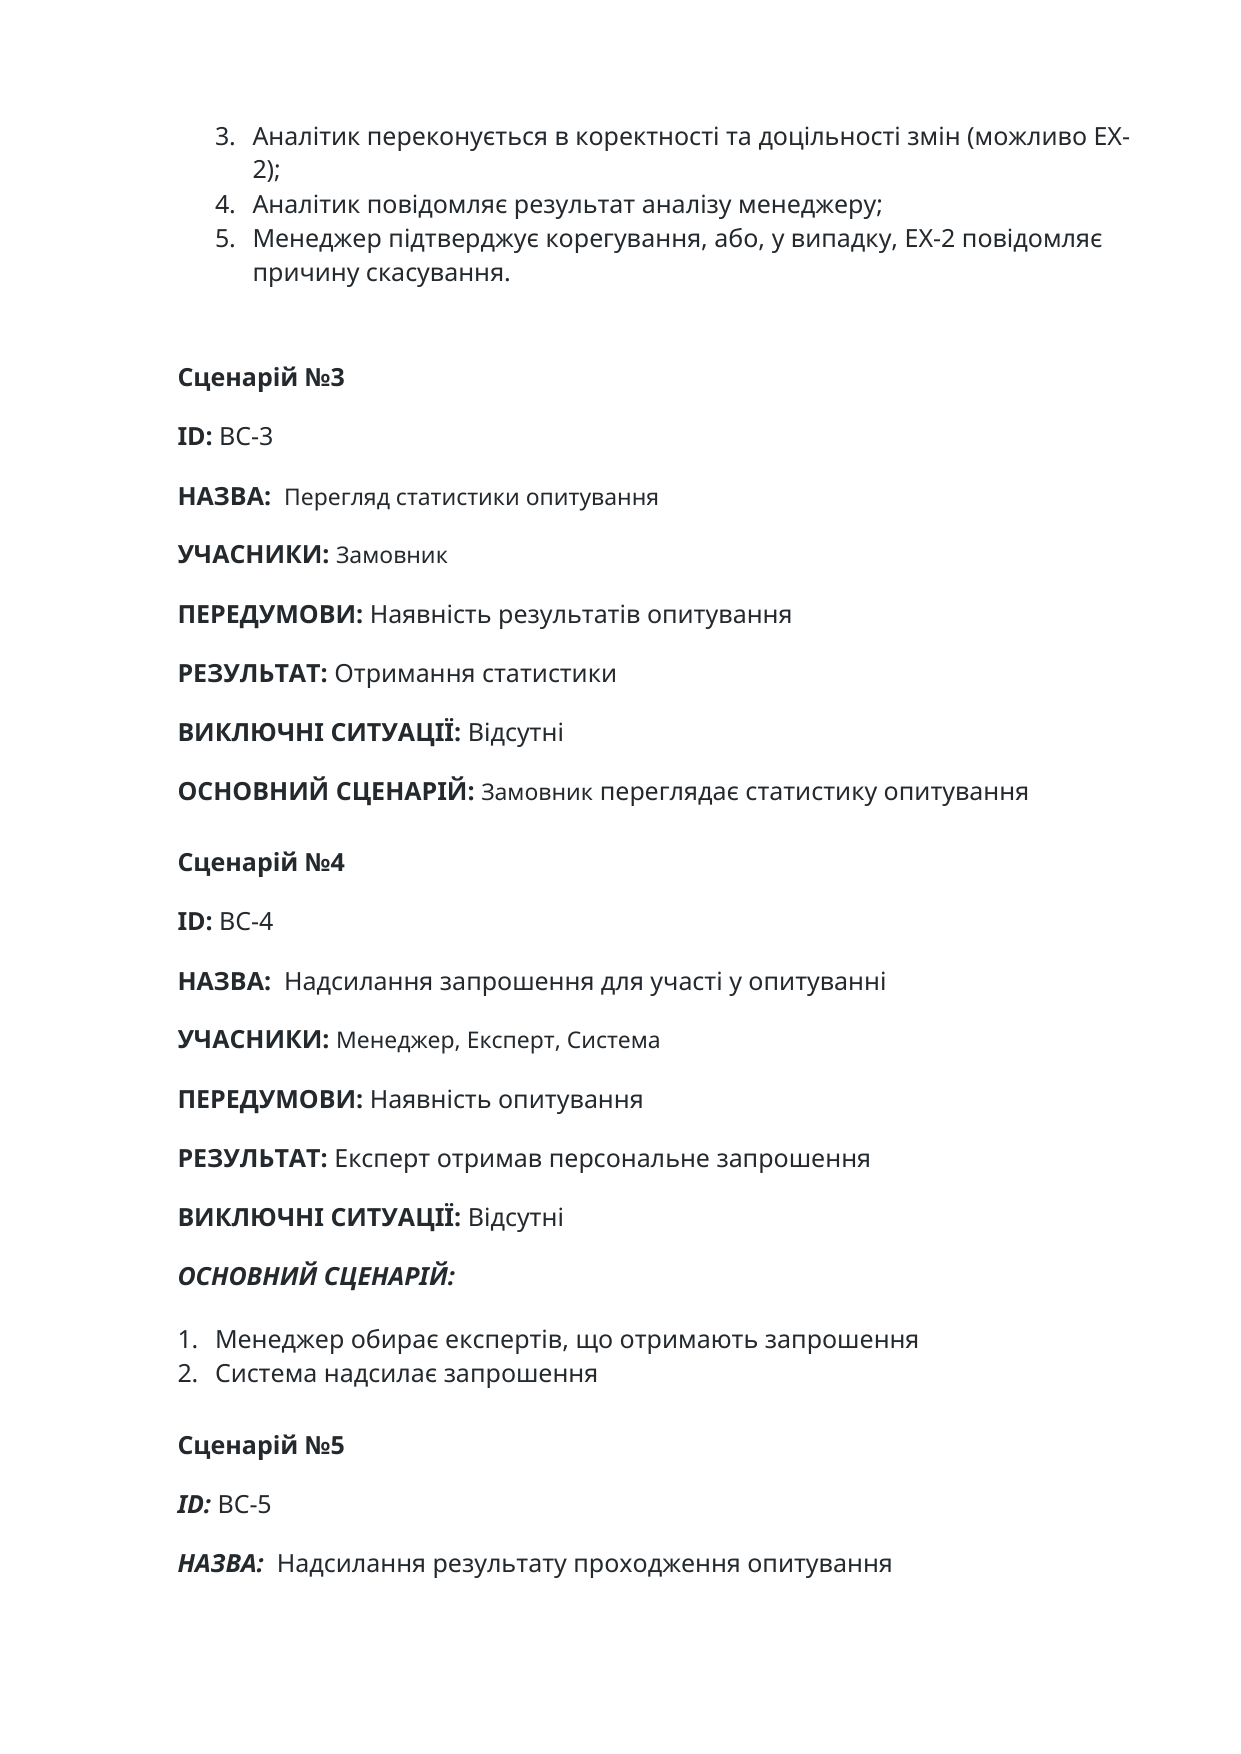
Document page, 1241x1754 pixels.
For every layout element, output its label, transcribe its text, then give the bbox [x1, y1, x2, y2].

text ПЕРЕДУМОВИ: Наявність опитування [177, 1081, 1152, 1115]
text ОСНОВНИЙ СЦЕНАРІЙ: [177, 1258, 1152, 1292]
text УЧАСНИКИ: Менеджер, Експерт, Система [177, 1022, 1152, 1056]
text ПЕРЕДУМОВИ: Наявність результатів опитування [177, 596, 1152, 630]
text УЧАСНИКИ: Замовник [177, 537, 1152, 571]
text Сценарій №4 [177, 845, 1152, 879]
text НАЗВА: Надсилання результату проходження опитування [177, 1545, 1152, 1579]
list Менеджер підтверджує корегування, або, у випадку, EX-2 повідомляє причину скасування. [215, 220, 1152, 288]
list Система надсилає запрошення [177, 1356, 1152, 1390]
text ID: BC-5 [177, 1486, 1152, 1520]
text Сценарій №5 [177, 1427, 1152, 1461]
text ID: BC-4 [177, 904, 1152, 938]
text РЕЗУЛЬТАТ: Експерт отримав персональне запрошення [177, 1140, 1152, 1174]
list Аналітик повідомляє результат аналізу менеджеру; [215, 186, 1152, 220]
list Менеджер обирає експертів, що отримають запрошення [177, 1322, 1152, 1356]
text Сценарій №3 [177, 360, 1152, 394]
list Аналітик переконується в коректності та доцільності змін (можливо EX-2); [215, 118, 1152, 186]
text РЕЗУЛЬТАТ: Отримання статистики [177, 655, 1152, 689]
text НАЗВА: Надсилання запрошення для участі у опитуванні [177, 963, 1152, 997]
text НАЗВА: Перегляд статистики опитування [177, 478, 1152, 512]
text ОСНОВНИЙ СЦЕНАРІЙ: Замовник переглядає статистику опитування [177, 773, 1152, 807]
text ВИКЛЮЧНІ СИТУАЦІЇ: Відсутні [177, 1199, 1152, 1233]
text ID: BC-3 [177, 419, 1152, 453]
text ВИКЛЮЧНІ СИТУАЦІЇ: Відсутні [177, 714, 1152, 748]
